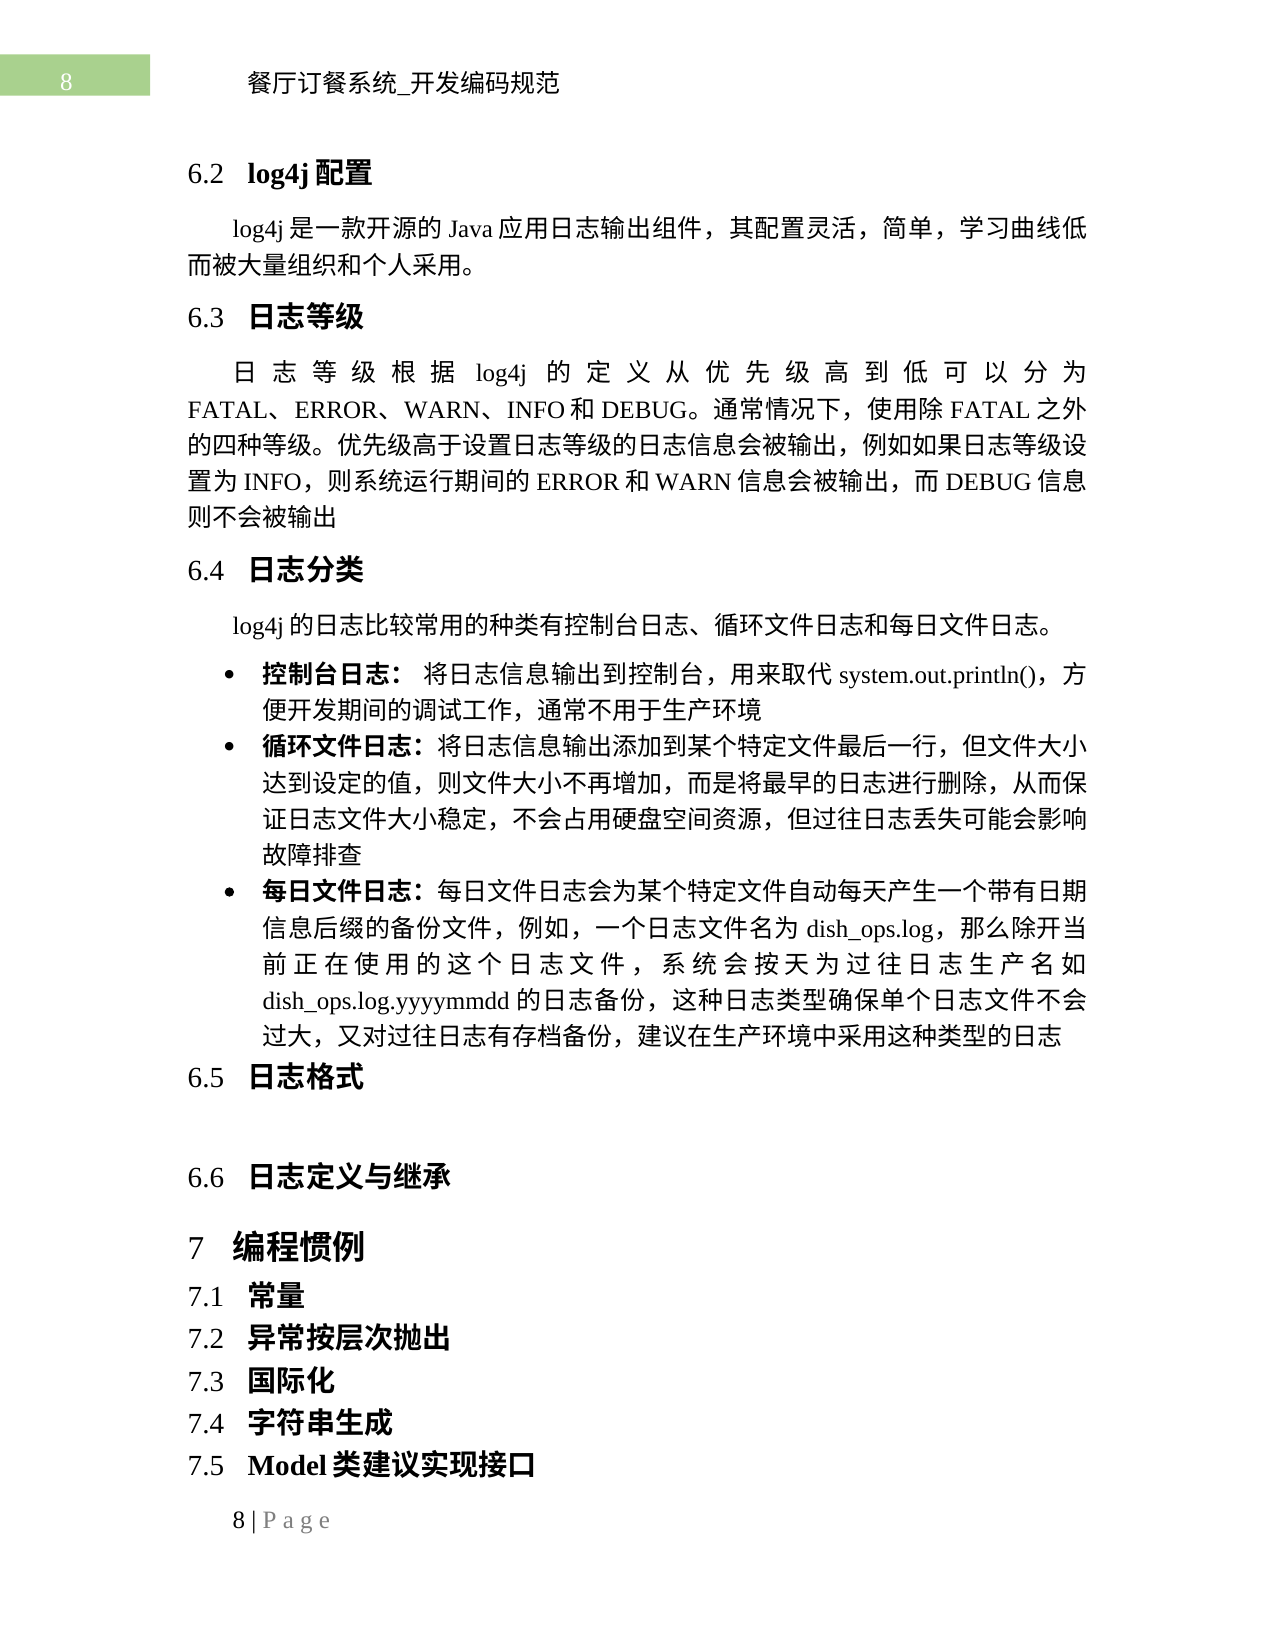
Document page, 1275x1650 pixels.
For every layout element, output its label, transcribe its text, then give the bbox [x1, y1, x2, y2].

subtitle 编程惯例 [187, 1221, 1087, 1269]
text log4j是一款开源的Java应用日志输出组件，其配置灵活，简单，学习曲线低而被大量组织和个人采用。 [187, 209, 1087, 281]
subtitle 字符串生成 [187, 1399, 1087, 1442]
text 日志等级根据log4j的定义从优先级高到低可以分为FATAL、ERROR、WARN、INFO和DEBUG。通常情况下，使用除FATAL之外的四种等级。优先级高于设置日志等级的日志信息会被输出，例如如果日志等级设置为INFO，则系统运行期间的ERROR和WARN信息会被输出，而DEBUG信息则不会被输出 [187, 353, 1087, 534]
subtitle log4j配置 [187, 150, 1087, 192]
list 每日文件日志：每日文件日志会为某个特定文件自动每天产生一个带有日期信息后缀的备份文件，例如，一个日志文件名为dish_ops.log，那么除开当前正在使用的这个日志文件，系统会按天为过往日志生产名如dish_ops.log.yyyymmdd的日志备份，这种日志类型确保单个日志文件不会过大，又对过往日志有存档备份，建议在生产环境中采用这种类型的日志 [225, 872, 1087, 1053]
list 循环文件日志：将日志信息输出添加到某个特定文件最后一行，但文件大小达到设定的值，则文件大小不再增加，而是将最早的日志进行删除，从而保证日志文件大小稳定，不会占用硬盘空间资源，但过往日志丢失可能会影响故障排查 [225, 727, 1087, 872]
subtitle 异常按层次抛出 [187, 1315, 1087, 1357]
subtitle 日志定义与继承 [187, 1153, 1087, 1196]
subtitle 日志格式 [187, 1053, 1087, 1095]
subtitle 日志等级 [187, 294, 1087, 336]
subtitle 常量 [187, 1273, 1087, 1315]
subtitle 国际化 [187, 1357, 1087, 1399]
text log4j的日志比较常用的种类有控制台日志、循环文件日志和每日文件日志。 [187, 606, 1087, 642]
list 控制台日志： 将日志信息输出到控制台，用来取代system.out.println()，方便开发期间的调试工作，通常不用于生产环境 [225, 654, 1087, 727]
subtitle Model类建议实现接口 [187, 1442, 1087, 1484]
subtitle 日志分类 [187, 547, 1087, 589]
